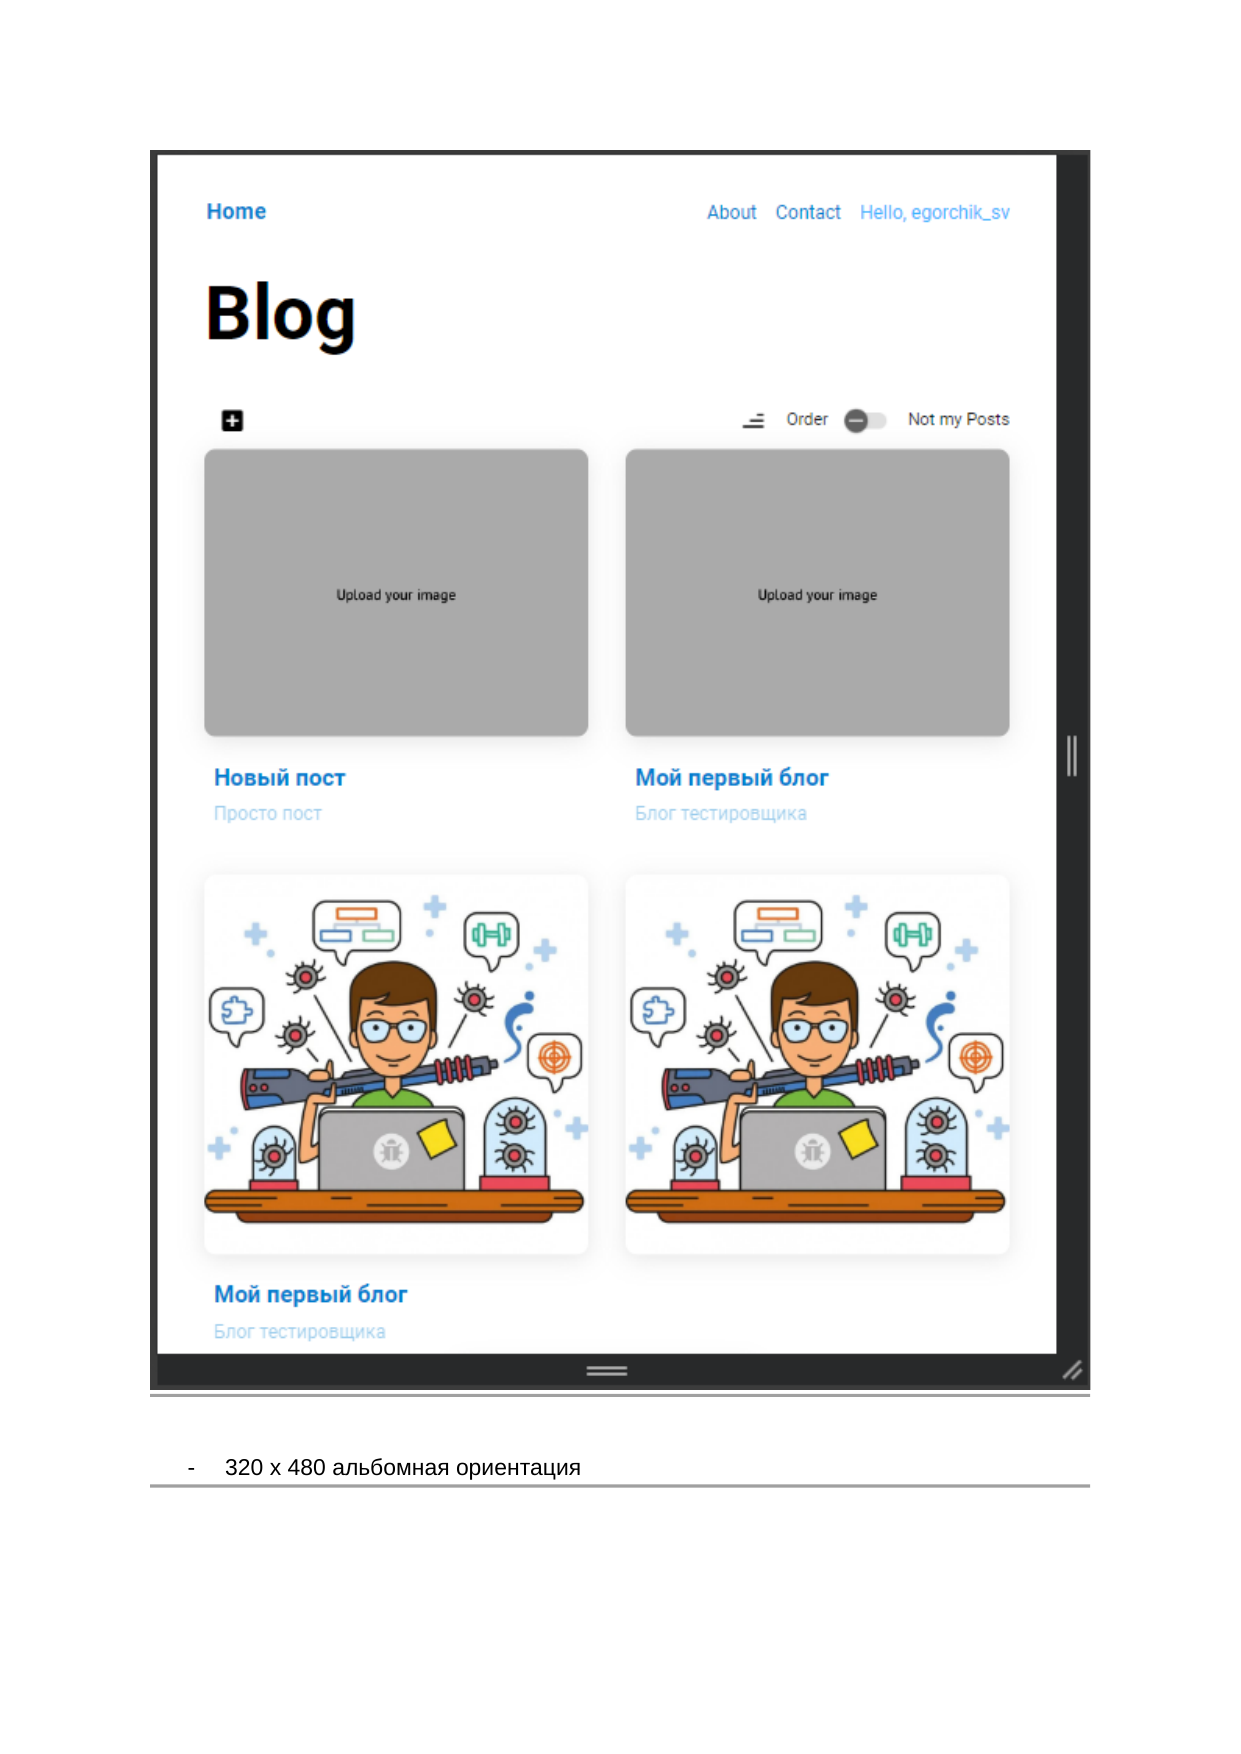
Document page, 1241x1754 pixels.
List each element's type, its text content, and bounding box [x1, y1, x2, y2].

list 320 x 480 альбомная ориентация [187, 1454, 1090, 1481]
picture [150, 150, 1091, 1390]
